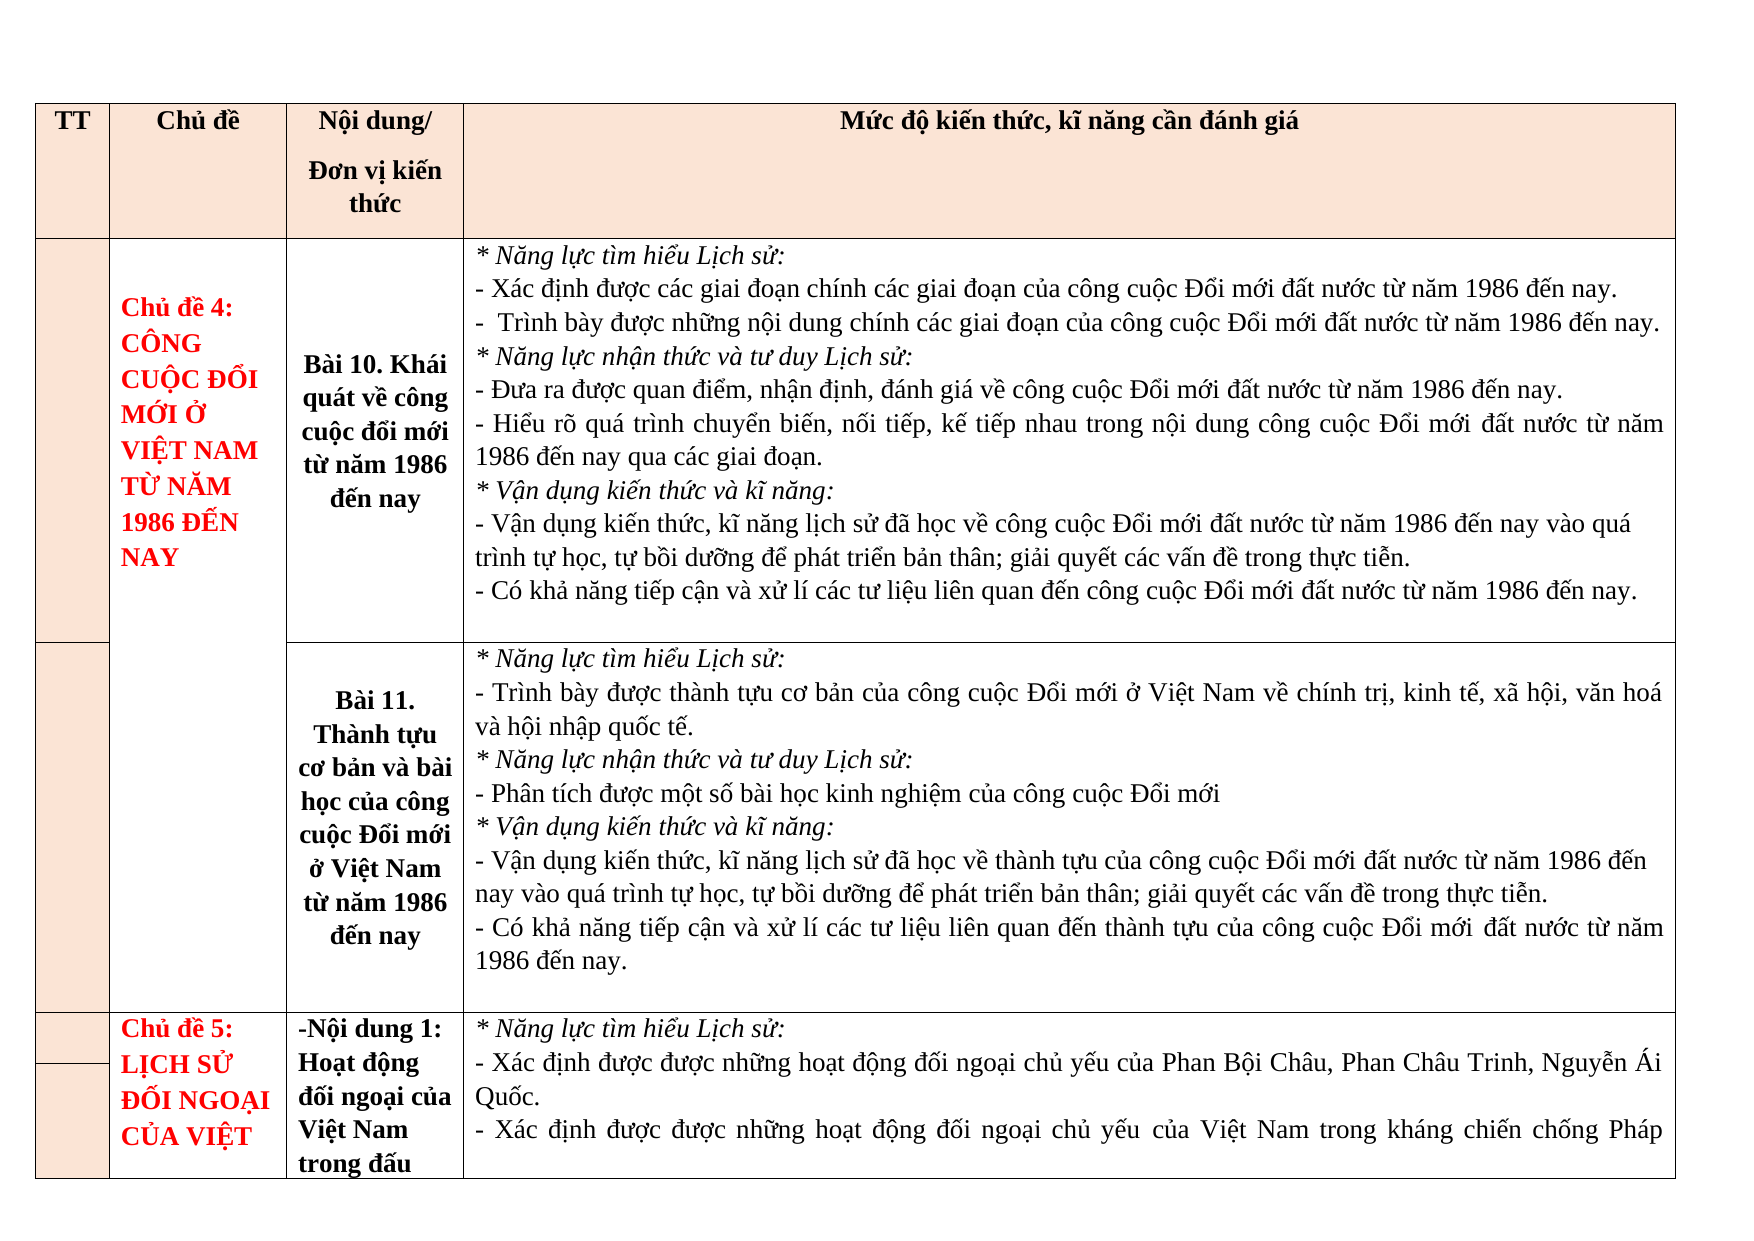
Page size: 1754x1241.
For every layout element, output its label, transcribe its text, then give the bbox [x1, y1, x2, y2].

table_header Nội dung/ Đơn vị kiến thức [287, 104, 463, 238]
table_header Mức độ kiến thức, kĩ năng cần đánh giá [464, 104, 1675, 238]
table_cell Bài 11. Thành tựu cơ bản và bài học của công cuộc Đổi mới ở Việt Nam từ năm 1986 đến nay [287, 643, 463, 1012]
table_cell Bài 10. Khái quát về công cuộc đổi mới từ năm 1986 đến nay [287, 239, 463, 642]
table_cell Chủ đề 5: LỊCH SỬ ĐỐI NGOẠI CỦA VIỆT NAM THỜI CẬN – HIỆN ĐẠI [110, 1013, 286, 1178]
table_cell [36, 643, 109, 1012]
table_cell * Năng lực tìm hiểu Lịch sử: - Trình bày được thành tựu cơ bản của công cuộc Đổi mới ở Việt Nam về chính trị, kinh tế, xã hội, văn hoá và hội nhập quốc tế. * Năng lực nhận thức và tư duy Lịch sử: - Phân tích được một số bài học kinh nghiệm của công cuộc Đổi mới * Vận dụng kiến thức và kĩ năng: - Vận dụng kiến thức, kĩ năng lịch sử đã học về thành tựu của công cuộc Đổi mới đất nước từ năm 1986 đến nay vào quá trình tự học, tự bồi dưỡng để phát triển bản thân; giải quyết các vấn đề trong thực tiễn. - Có khả năng tiếp cận và xử lí các tư liệu liên quan đến thành tựu của công cuộc Đổi mới đất nước từ năm 1986 đến nay. [464, 643, 1675, 1012]
table_cell [36, 1013, 109, 1063]
table_header Chủ đề [110, 104, 286, 238]
table_cell [36, 1064, 109, 1178]
table_cell * Năng lực tìm hiểu Lịch sử: - Xác định được được những hoạt động đối ngoại chủ yếu của Phan Bội Châu, Phan Châu Trinh, Nguyễn Ái Quốc. - Xác định được được những hoạt động đối ngoại chủ yếu của Việt Nam trong kháng chiến chống Pháp (1945-1954) và kháng chiến chống Mĩ (1954-1975) - Xác định được tên của những hoạt động đối ngoại chủ yếu của Việt Nam từ năm 1986 đến nay * Năng lực nhận thức và tư duy Lịch sử: - Đánh giá ý nghĩa của những hoạt động đối ngoại chủ yếu của Việt Nam trong kháng chiến chống Pháp (1945-1954) và kháng chiến chống Mĩ (1954-1975) - Đánh giá ý nghĩa của những hoạt động đối ngoại chủ yếu của Việt Nam từ năm 1986 đến nay. * Vận dụng kiến thức và kĩ năng: - Có những ý tưởng, hoạt động sáng tạo nhằm góp phần xây dựng hình ảnh đất nước Việt Nam tươi đẹp, thân thiện trong mắt bạn bè quốc tế. [464, 1013, 1675, 1178]
table_header TT [36, 104, 109, 238]
table_cell -Nội dung 1: Hoạt động đối ngoại của Việt Nam trong đấu tranh giành độc lập dân tộc (từ đầu thế kỉ XX đến Cách mạng tháng Tám 1945) -Nội dung 2: Hoạt động đối ngoại của Việt Nam trong kháng chiến chống Pháp (1945-1954) và kháng chiến chống Mĩ (1954-1975) - Nội dung 3: Hoạt động đối ngoại của Việt Nam từ năm 1975 đến nay [287, 1013, 463, 1178]
table_cell Chủ đề 4: CÔNG CUỘC ĐỔI MỚI Ở VIỆT NAM TỪ NĂM 1986 ĐẾN NAY [110, 239, 286, 1012]
table_cell [36, 239, 109, 642]
table_cell * Năng lực tìm hiểu Lịch sử: - Xác định được các giai đoạn chính các giai đoạn của công cuộc Đổi mới đất nước từ năm 1986 đến nay. - Trình bày được những nội dung chính các giai đoạn của công cuộc Đổi mới đất nước từ năm 1986 đến nay. * Năng lực nhận thức và tư duy Lịch sử: - Đưa ra được quan điểm, nhận định, đánh giá về công cuộc Đổi mới đất nước từ năm 1986 đến nay. - Hiểu rõ quá trình chuyển biến, nối tiếp, kế tiếp nhau trong nội dung công cuộc Đổi mới đất nước từ năm 1986 đến nay qua các giai đoạn. * Vận dụng kiến thức và kĩ năng: - Vận dụng kiến thức, kĩ năng lịch sử đã học về công cuộc Đổi mới đất nước từ năm 1986 đến nay vào quá trình tự học, tự bồi dưỡng để phát triển bản thân; giải quyết các vấn đề trong thực tiễn. - Có khả năng tiếp cận và xử lí các tư liệu liên quan đến công cuộc Đổi mới đất nước từ năm 1986 đến nay. [464, 239, 1675, 642]
